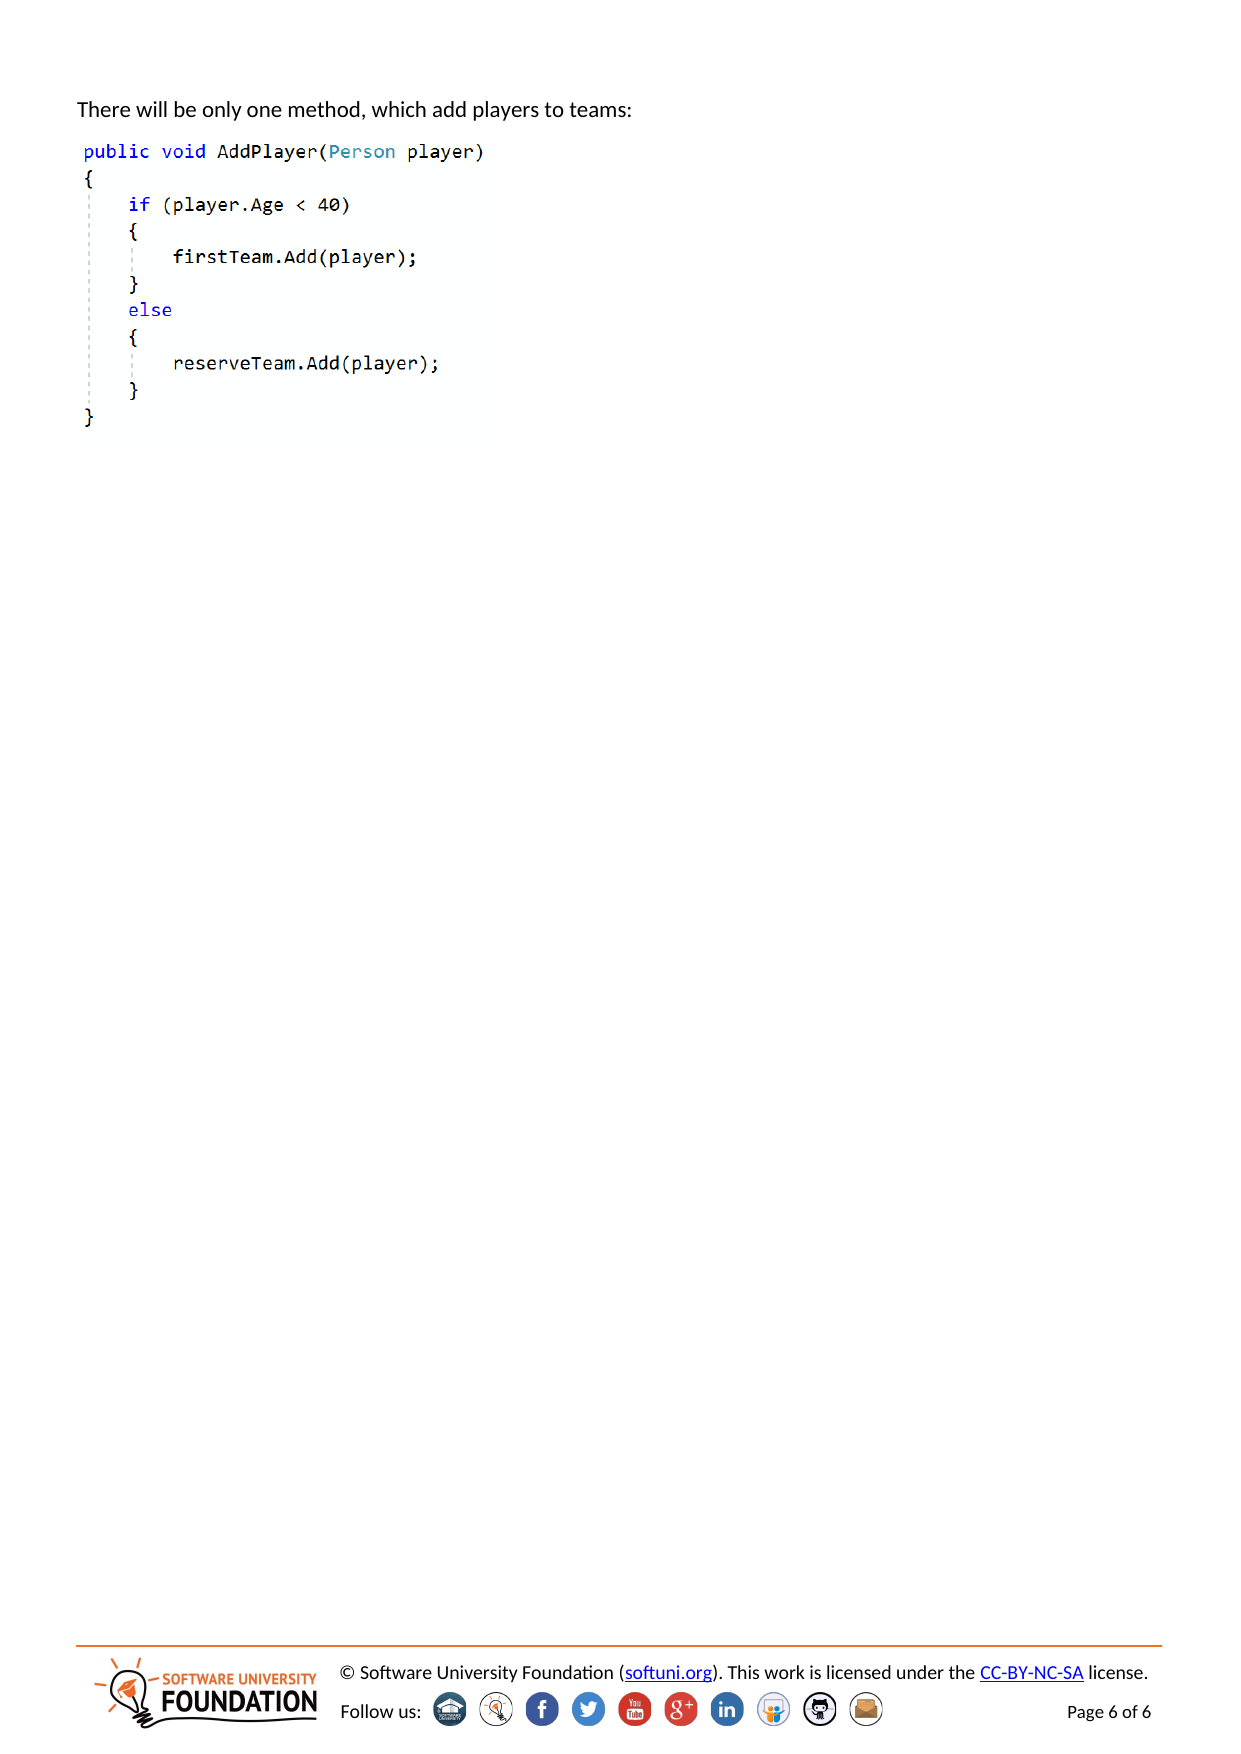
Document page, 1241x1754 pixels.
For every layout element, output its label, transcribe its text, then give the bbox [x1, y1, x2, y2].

picture [618, 1692, 652, 1726]
picture [757, 1692, 790, 1726]
picture [93, 1656, 317, 1729]
text There will be only one method, which add players to teams: [77, 95, 1163, 123]
picture [710, 1692, 744, 1726]
picture [849, 1692, 883, 1726]
picture [664, 1692, 698, 1726]
picture [479, 1692, 513, 1726]
picture [433, 1692, 467, 1726]
picture [572, 1692, 605, 1726]
picture [525, 1692, 559, 1726]
picture [76, 140, 494, 443]
picture [803, 1692, 837, 1726]
